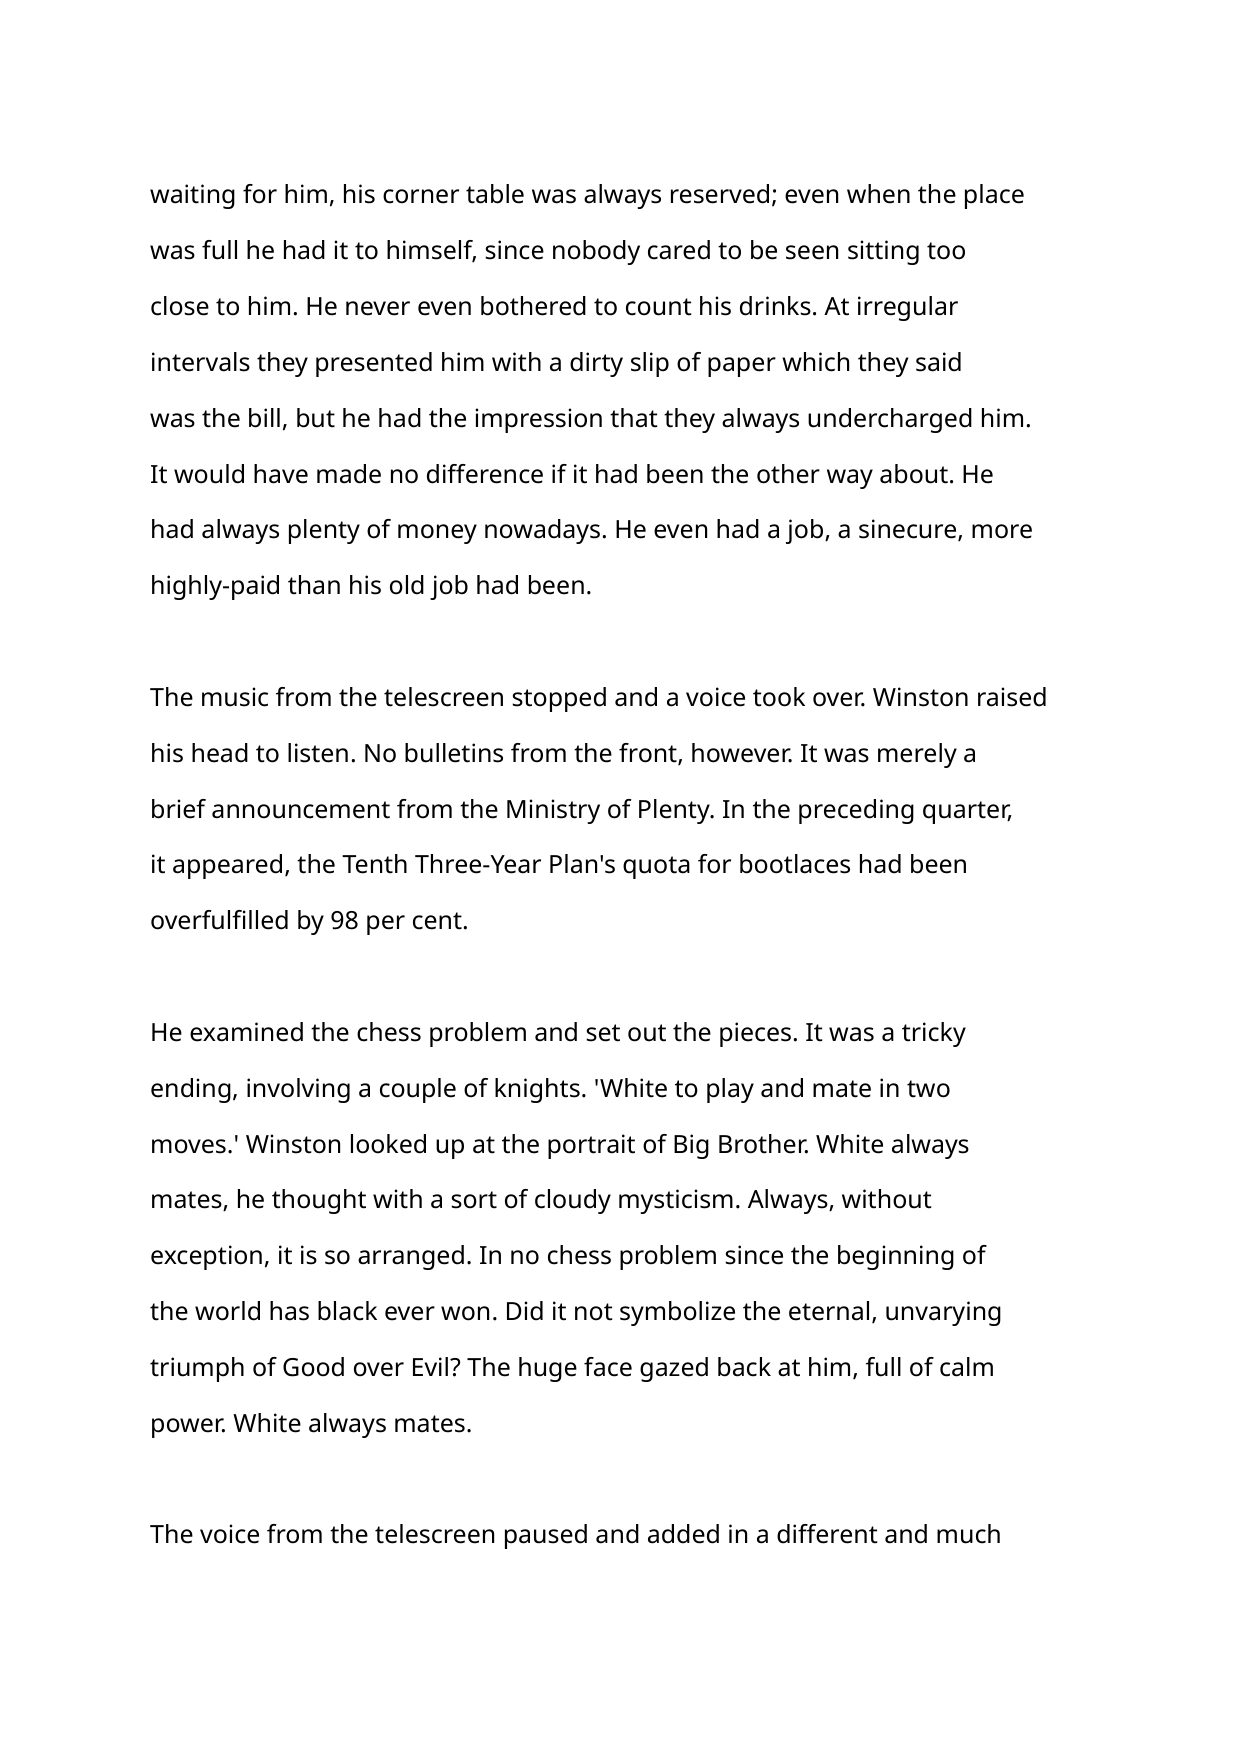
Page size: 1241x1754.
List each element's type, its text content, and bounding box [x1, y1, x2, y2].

text was the bill, but he had the impression that they always undercharged him. [150, 401, 1090, 434]
text intervals they presented him with a dirty slip of paper which they said [150, 345, 1090, 379]
text triumph of Good over Evil? The huge face gazed back at him, full of calm [150, 1350, 1090, 1384]
text power. White always mates. [150, 1406, 1090, 1439]
text overfulfilled by 98 per cent. [150, 903, 1090, 937]
text The voice from the telescreen paused and added in a different and much [150, 1517, 1090, 1551]
text It would have made no difference if it had been the other way about. He [150, 456, 1090, 490]
text had always plenty of money nowadays. He even had a job, a sinecure, more [150, 512, 1090, 546]
text The music from the telescreen stopped and a voice took over. Winston raised [150, 680, 1090, 714]
text mates, he thought with a sort of cloudy mysticism. Always, without [150, 1182, 1090, 1216]
text close to him. He never even bothered to count his drinks. At irregular [150, 289, 1090, 323]
text his head to listen. No bulletins from the front, however. It was merely a [150, 736, 1090, 769]
text exception, it is so arranged. In no chess problem since the beginning of [150, 1238, 1090, 1272]
text the world has black ever won. Did it not symbolize the eternal, unvarying [150, 1294, 1090, 1328]
text was full he had it to himself, since nobody cared to be seen sitting too [150, 233, 1090, 267]
text waiting for him, his corner table was always reserved; even when the place [150, 177, 1090, 211]
text moves.' Winston looked up at the portrait of Big Brother. White always [150, 1126, 1090, 1160]
text ending, involving a couple of knights. 'White to play and mate in two [150, 1071, 1090, 1104]
text highly-paid than his old job had been. [150, 568, 1090, 602]
text it appeared, the Tenth Three-Year Plan's quota for bootlaces had been [150, 847, 1090, 881]
text He examined the chess problem and set out the pieces. It was a tricky [150, 1015, 1090, 1049]
text brief announcement from the Ministry of Plenty. In the preceding quarter, [150, 791, 1090, 825]
